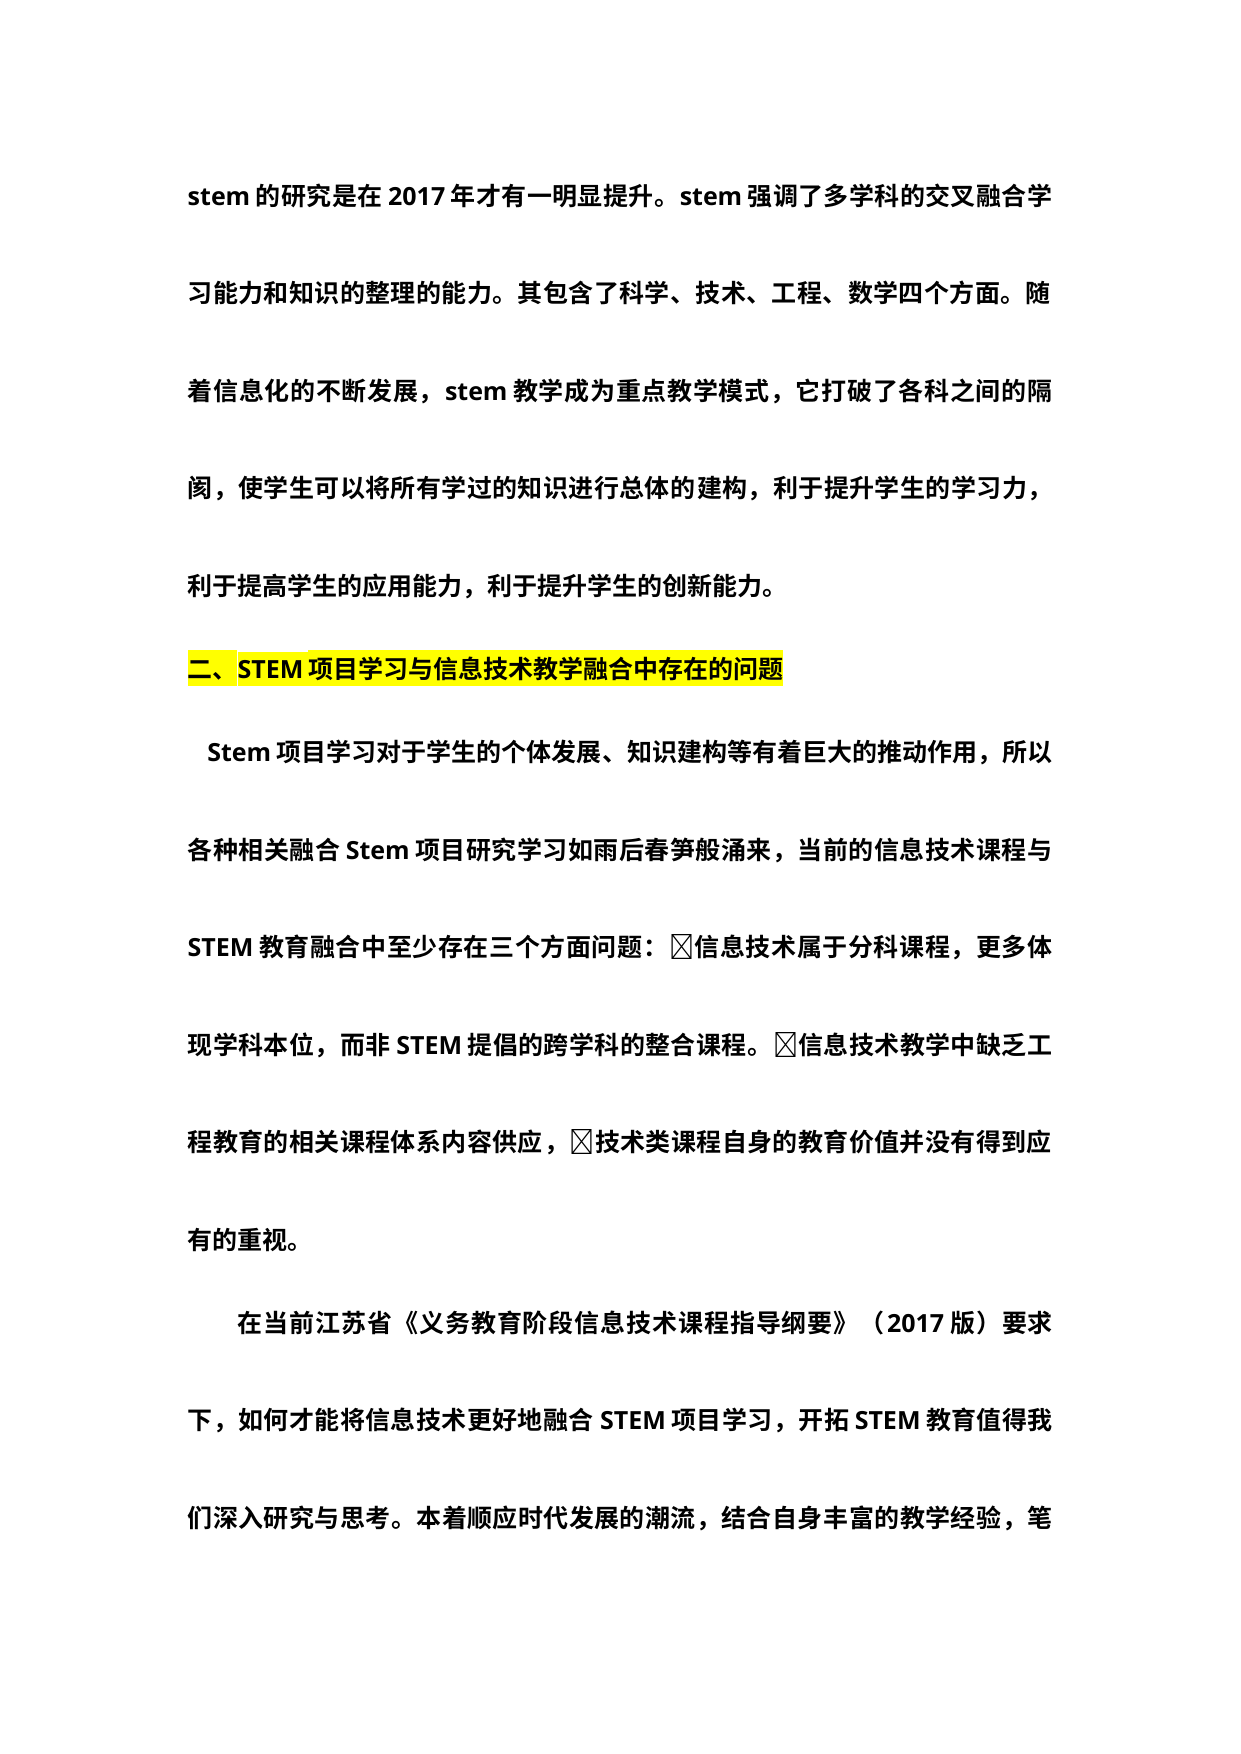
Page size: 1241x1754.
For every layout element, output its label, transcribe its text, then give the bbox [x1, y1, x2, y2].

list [187, 1289, 1053, 1549]
list 二、STEM项目学习与信息技术教学融合中存在的问题 [187, 635, 1053, 700]
text Stem项目学习对于学生的个体发展、知识建构等有着巨大的推动作用，所以各种相关融合Stem项目研究学习如雨后春笋般涌来，当前的信息技术课程与STEM教育融合中至少存在三个方面问题：信息技术属于分科课程，更多体现学科本位，而非STEM提倡的跨学科的整合课程。信息技术教学中缺乏工程教育的相关课程体系内容供应，技术类课程自身的教育价值并没有得到应有的重视。 [187, 718, 1053, 1271]
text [187, 162, 1053, 617]
